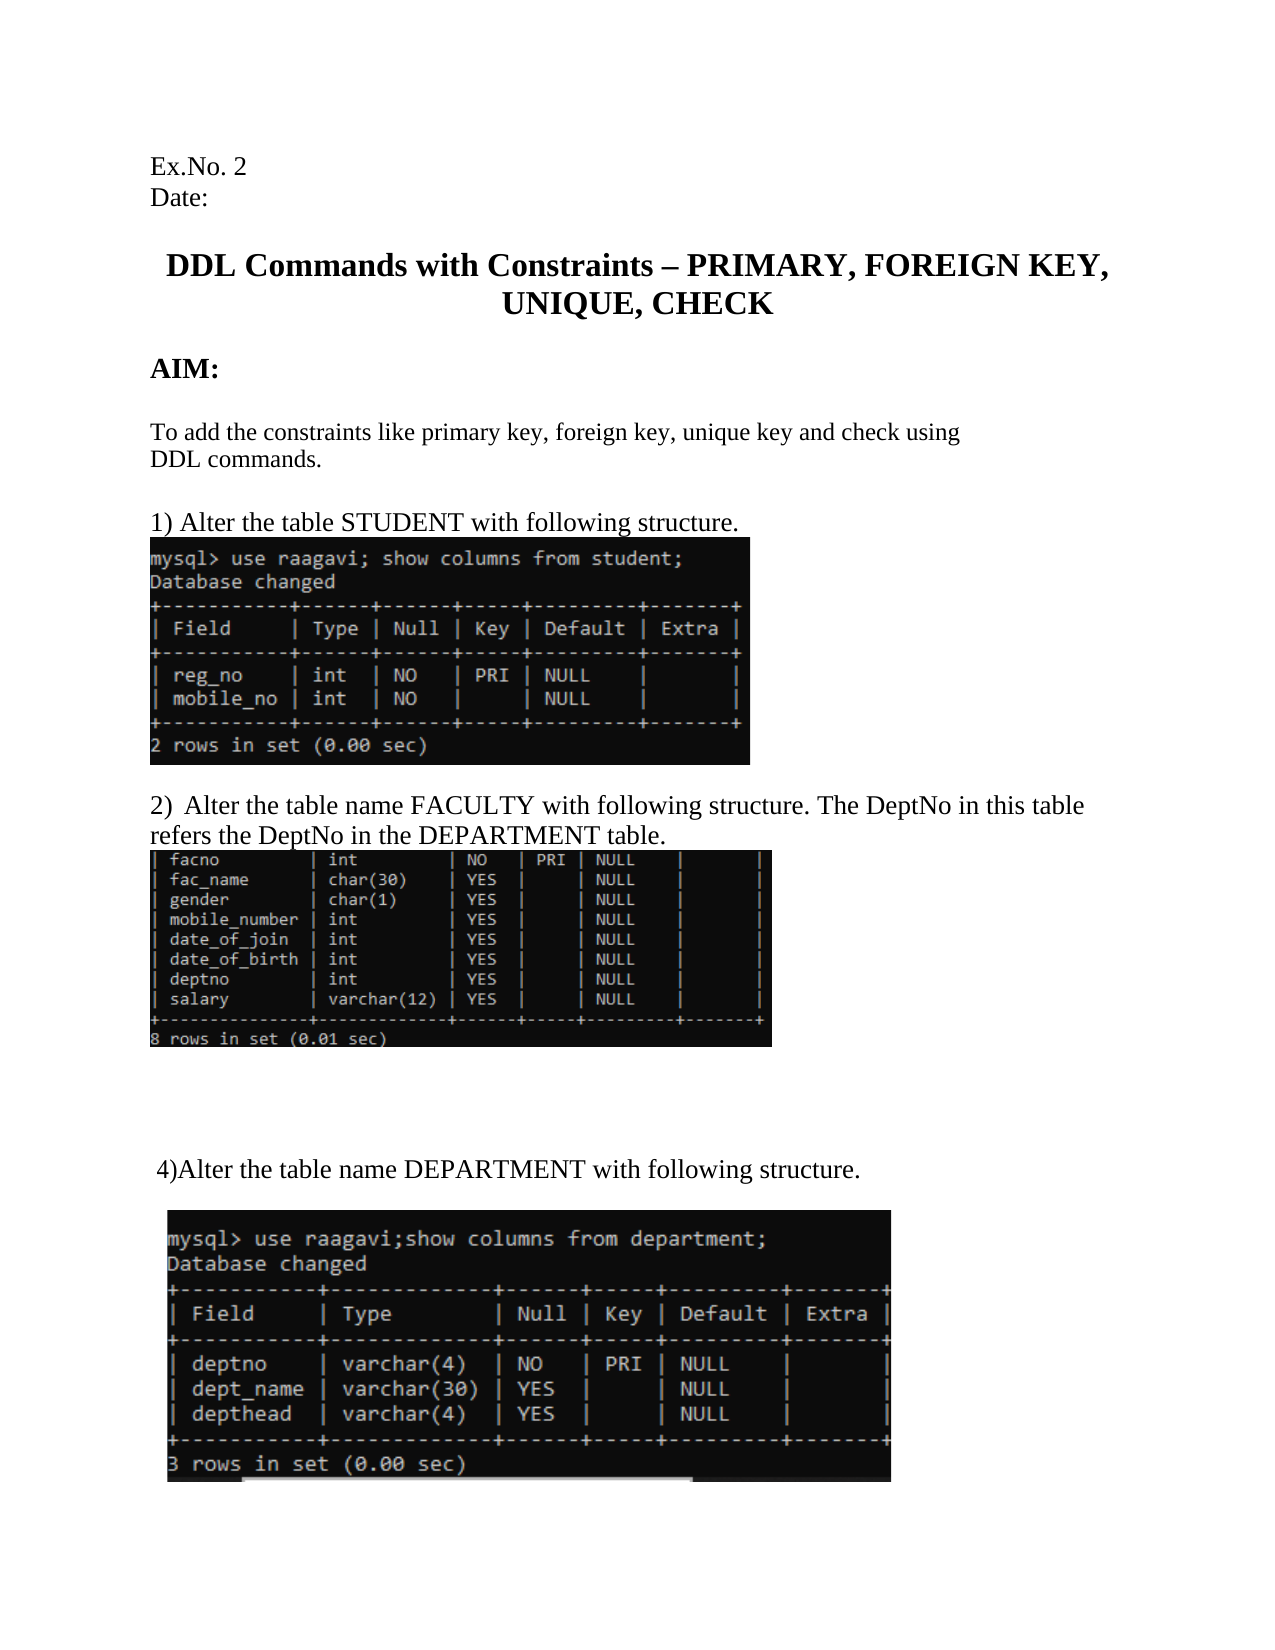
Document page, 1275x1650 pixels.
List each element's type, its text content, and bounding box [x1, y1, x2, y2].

text Date: [150, 181, 1125, 212]
text DDL Commands with Constraints – PRIMARY, FOREIGN KEY, UNIQUE, CHECK [150, 245, 1125, 322]
picture [150, 537, 750, 765]
text 1) Alter the table STUDENT with following structure. [150, 506, 1125, 537]
picture [150, 850, 772, 1047]
text AIM: [150, 351, 1125, 385]
picture [167, 1210, 892, 1482]
text Ex.No. 2 [150, 150, 1125, 181]
table_header Alter the table name DEPARTMENT with following structure. [177, 1122, 1050, 1184]
text To add the constraints like primary key, foreign key, unique key and check using DDL commands. [150, 418, 1006, 473]
table_header 4) [150, 1122, 177, 1184]
list Alter the table name FACULTY with following structure. The DeptNo in this table refers the DeptNo in the DEPARTMENT table. [150, 791, 1121, 850]
